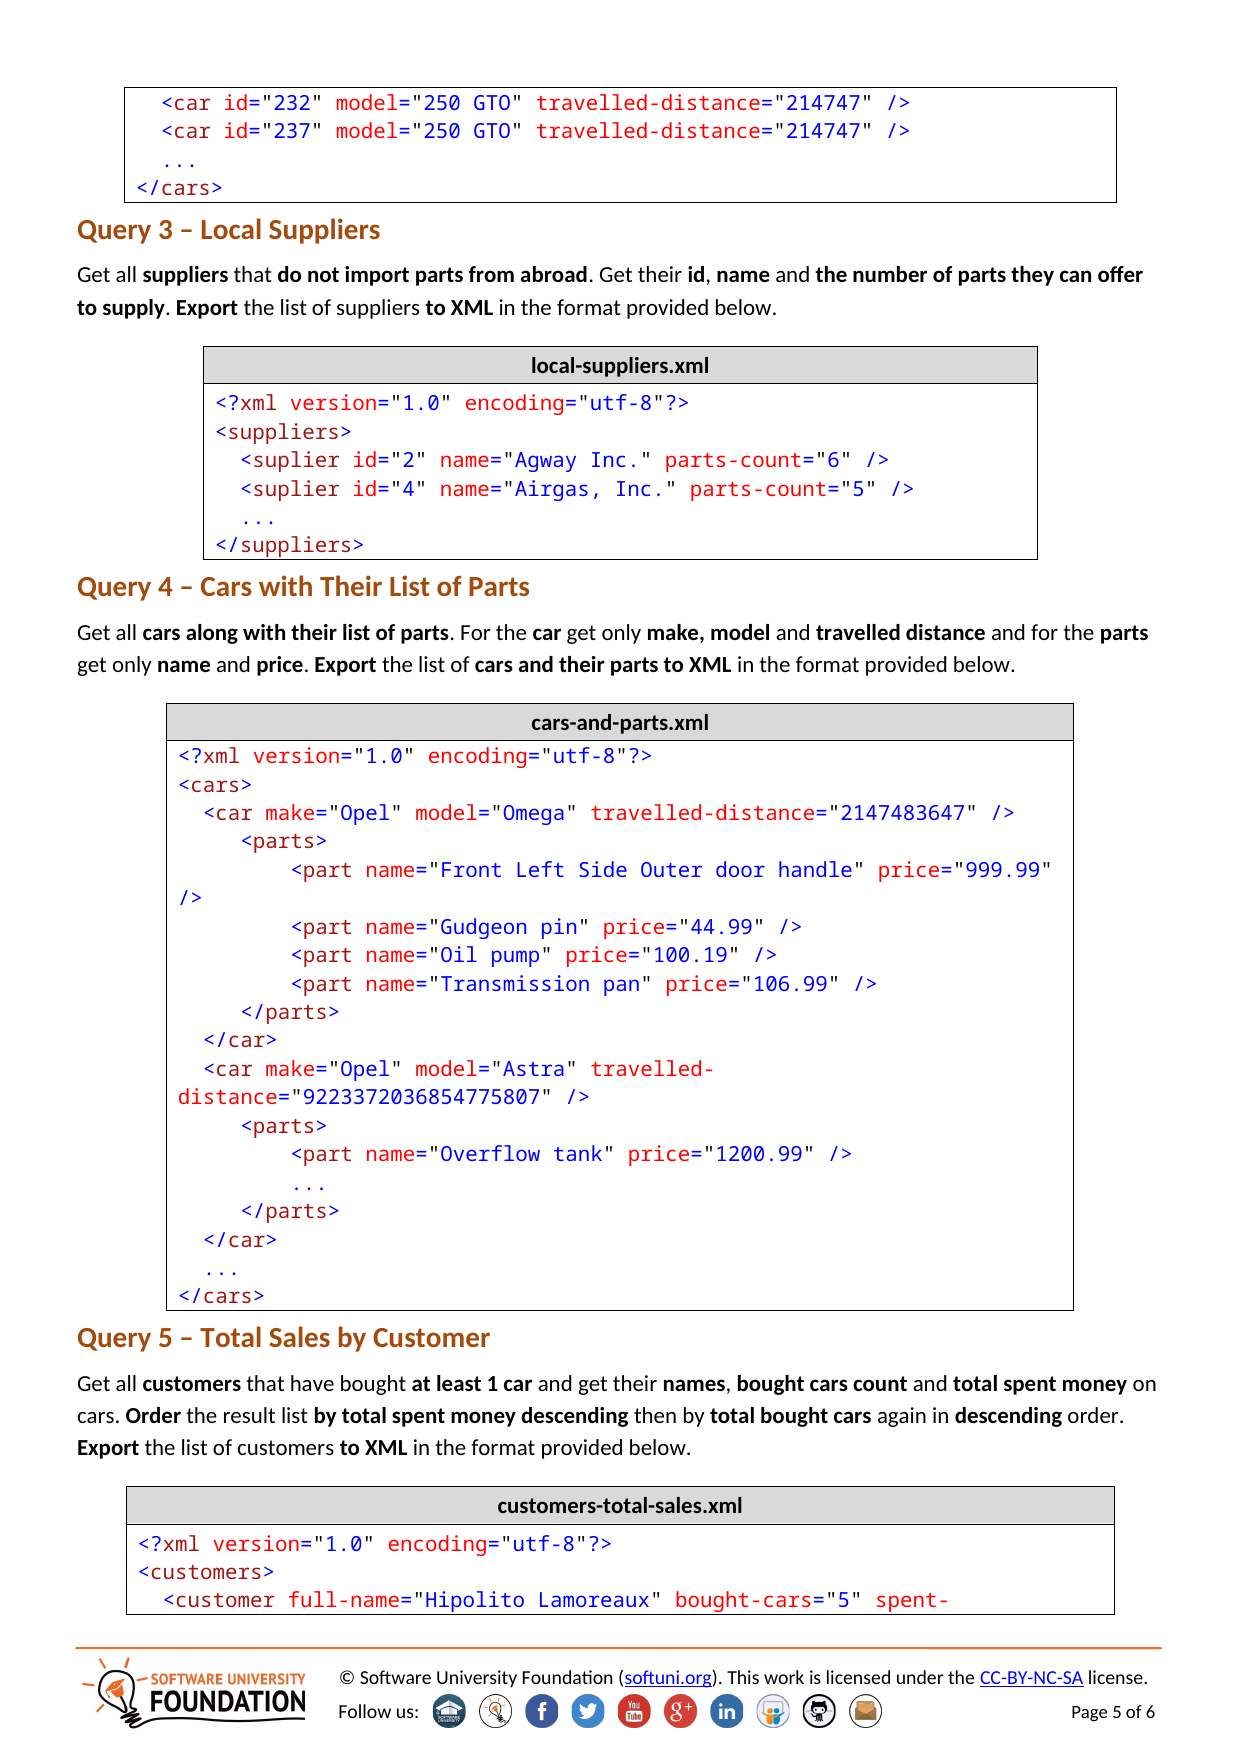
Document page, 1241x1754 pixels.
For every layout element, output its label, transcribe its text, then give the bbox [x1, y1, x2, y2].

subtitle Query 4 – Cars with Their List of Parts [77, 568, 1163, 604]
text Get all cars along with their list of parts. For the car get only make, model and travelled distance and for the parts get only name and price. Export the list of cars and their parts to XML in the format provided below. [77, 618, 1163, 678]
picture [849, 1694, 882, 1728]
text Get all suppliers that do not import parts from abroad. Get their id, name and the number of parts they can offer to supply. Export the list of suppliers to XML in the format provided below. [77, 261, 1163, 321]
picture [525, 1694, 559, 1728]
picture [664, 1694, 697, 1728]
picture [710, 1694, 744, 1728]
picture [479, 1694, 512, 1728]
table_cell <?xml version="1.0" encoding="utf-8"?> <suppliers> <suplier id="2" name="Agway Inc." parts-count="6" /> <suplier id="4" name="Airgas, Inc." parts-count="5" /> ... </suppliers> [204, 384, 1037, 559]
picture [756, 1694, 790, 1728]
subtitle Query 3 – Local Suppliers [77, 211, 1163, 247]
picture [81, 1656, 305, 1729]
picture [617, 1694, 651, 1728]
text Get all customers that have bought at least 1 car and get their names, bought cars count and total spent money on cars. Order the result list by total spent money descending then by total bought cars again in descending order. Export the list of customers to XML in the format provided below. [77, 1369, 1163, 1461]
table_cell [127, 1525, 1114, 1614]
picture [432, 1694, 466, 1728]
picture [571, 1694, 605, 1728]
table_header customers-total-sales.xml [127, 1487, 1114, 1523]
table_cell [125, 88, 1116, 202]
table_cell <?xml version="1.0" encoding="utf-8"?> <cars> <car make="Opel" model="Omega" travelled-distance="2147483647" /> <parts> <part name="Front Left Side Outer door handle" price="999.99" /> <part name="Gudgeon pin" price="44.99" /> <part name="Oil pump" price="100.19" /> <part name="Transmission pan" price="106.99" /> </parts> </car> <car make="Opel" model="Astra" travelled-distance="9223372036854775807" /> <parts> <part name="Overflow tank" price="1200.99" /> ... </parts> </car> ... </cars> [167, 741, 1073, 1310]
table_header cars-and-parts.xml [167, 704, 1073, 740]
table_header local-suppliers.xml [204, 347, 1037, 383]
picture [802, 1694, 836, 1728]
subtitle Query 5 – Total Sales by Customer [77, 1319, 1163, 1355]
